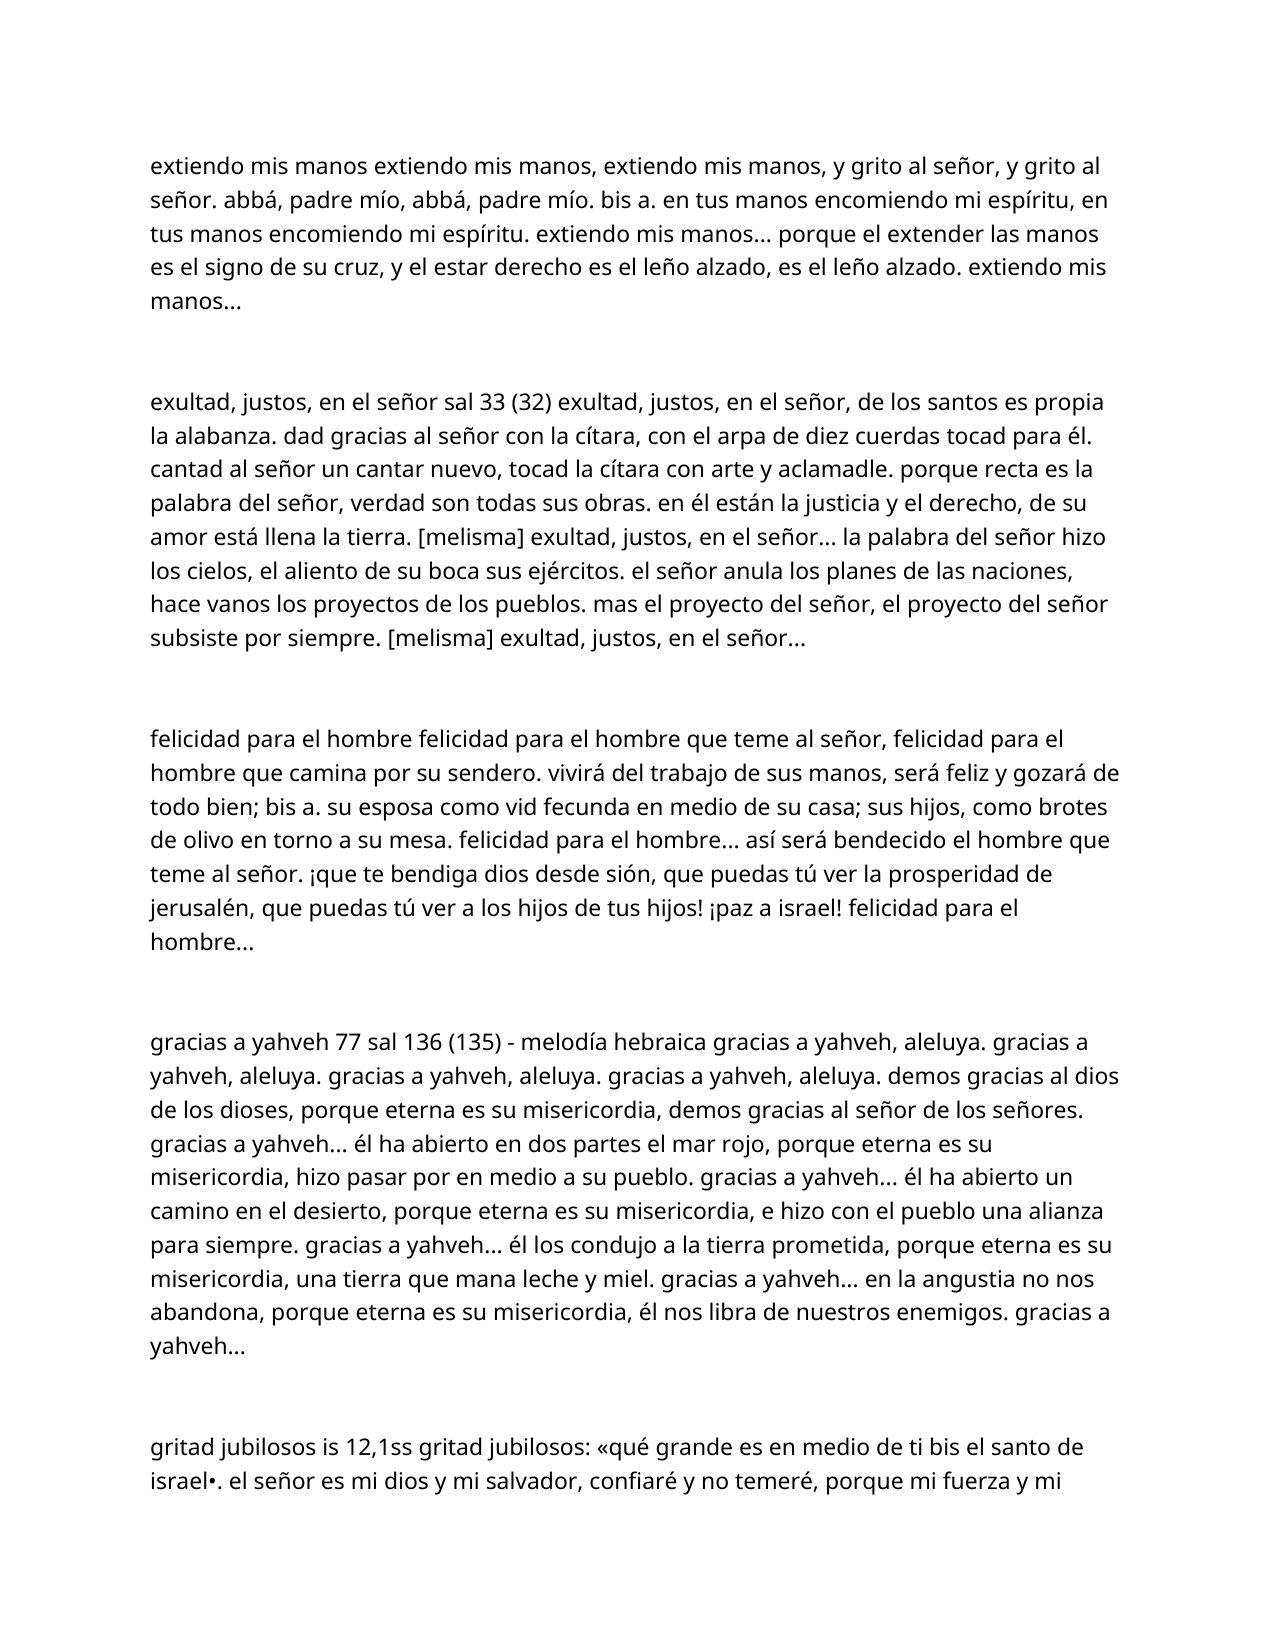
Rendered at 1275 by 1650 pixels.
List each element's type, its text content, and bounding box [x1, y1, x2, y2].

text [150, 1431, 1125, 1496]
text felicidad para el hombre felicidad para el hombre que teme al señor, felicidad para el hombre que camina por su sendero. vivirá del trabajo de sus manos, será feliz y gozará de todo bien; bis a. su esposa como vid fecunda en medio de su casa; sus hijos, como brotes de olivo en torno a su mesa. felicidad para el hombre... así será bendecido el hombre que teme al señor. ¡que te bendiga dios desde sión, que puedas tú ver la prosperidad de jerusalén, que puedas tú ver a los hijos de tus hijos! ¡paz a israel! felicidad para el hombre... [150, 723, 1125, 957]
text gracias a yahveh 77 sal 136 (135) - melodía hebraica gracias a yahveh, aleluya. gracias a yahveh, aleluya. gracias a yahveh, aleluya. gracias a yahveh, aleluya. demos gracias al dios de los dioses, porque eterna es su misericordia, demos gracias al señor de los señores. gracias a yahveh... él ha abierto en dos partes el mar rojo, porque eterna es su misericordia, hizo pasar por en medio a su pueblo. gracias a yahveh... él ha abierto un camino en el desierto, porque eterna es su misericordia, e hizo con el pueblo una alianza para siempre. gracias a yahveh... él los condujo a la tierra prometida, porque eterna es su misericordia, una tierra que mana leche y miel. gracias a yahveh... en la angustia no nos abandona, porque eterna es su misericordia, él nos libra de nuestros enemigos. gracias a yahveh... [150, 1026, 1125, 1361]
text extiendo mis manos extiendo mis manos, extiendo mis manos, y grito al señor, y grito al señor. abbá, padre mío, abbá, padre mío. bis a. en tus manos encomiendo mi espíritu, en tus manos encomiendo mi espíritu. extiendo mis manos... porque el extender las manos es el signo de su cruz, y el estar derecho es el leño alzado, es el leño alzado. extiendo mis manos... [150, 150, 1125, 316]
text exultad, justos, en el señor sal 33 (32) exultad, justos, en el señor, de los santos es propia la alabanza. dad gracias al señor con la cítara, con el arpa de diez cuerdas tocad para él. cantad al señor un cantar nuevo, tocad la cítara con arte y aclamadle. porque recta es la palabra del señor, verdad son todas sus obras. en él están la justicia y el derecho, de su amor está llena la tierra. [melisma] exultad, justos, en el señor... la palabra del señor hizo los cielos, el aliento de su boca sus ejércitos. el señor anula los planes de las naciones, hace vanos los proyectos de los pueblos. mas el proyecto del señor, el proyecto del señor subsiste por siempre. [melisma] exultad, justos, en el señor... [150, 386, 1125, 653]
